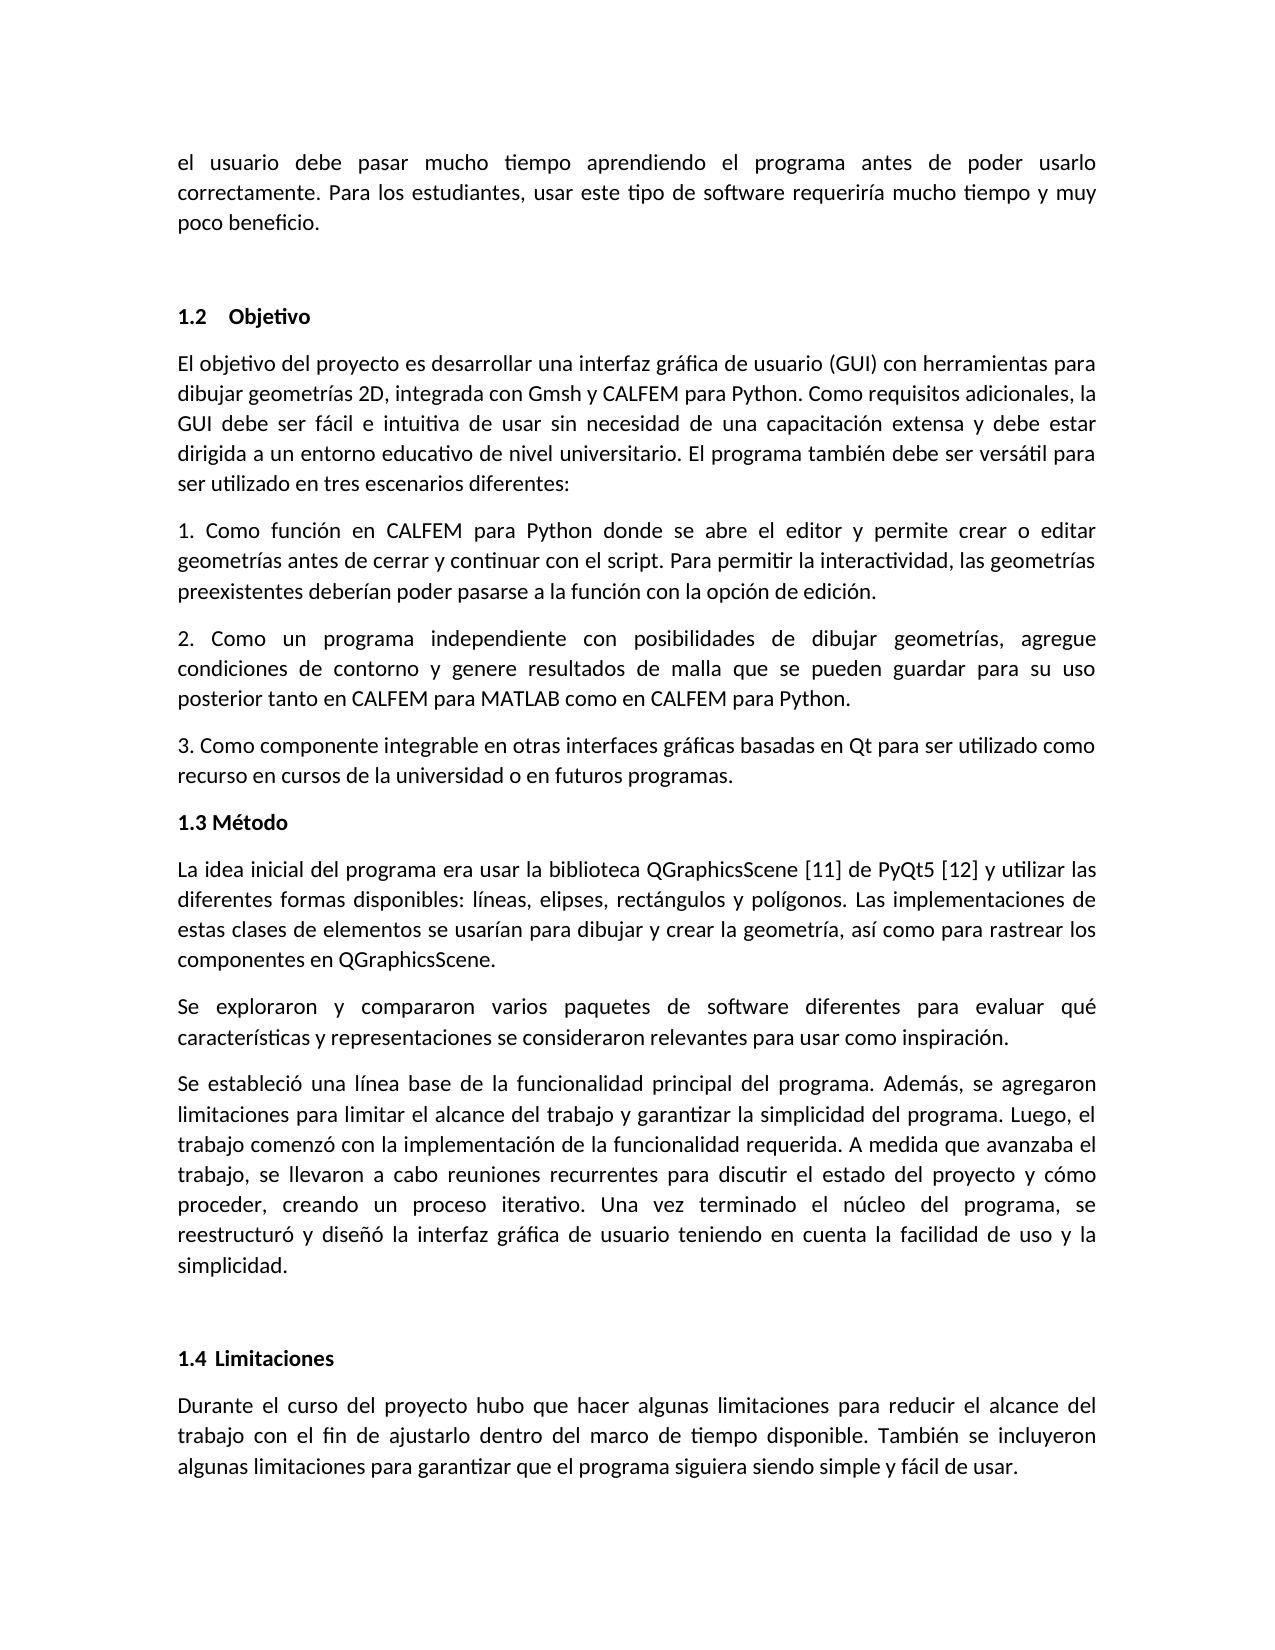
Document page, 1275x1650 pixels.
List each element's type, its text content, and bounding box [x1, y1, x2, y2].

text 3. Como componente integrable en otras interfaces gráficas basadas en Qt para ser utilizado como recurso en cursos de la universidad o en futuros programas. [177, 731, 1098, 789]
text Se exploraron y compararon varios paquetes de software diferentes para evaluar qué características y representaciones se consideraron relevantes para usar como inspiración. [177, 992, 1098, 1051]
list Objetivo [177, 302, 1098, 330]
list Limitaciones [177, 1344, 1098, 1372]
text El objetivo del proyecto es desarrollar una interfaz gráfica de usuario (GUI) con herramientas para dibujar geometrías 2D, integrada con Gmsh y CALFEM para Python. Como requisitos adicionales, la GUI debe ser fácil e intuitiva de usar sin necesidad de una capacitación extensa y debe estar dirigida a un entorno educativo de nivel universitario. El programa también debe ser versátil para ser utilizado en tres escenarios diferentes: [177, 349, 1098, 497]
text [177, 148, 1098, 236]
text 1.3 Método [177, 808, 1098, 836]
text 1. Como función en CALFEM para Python donde se abre el editor y permite crear o editar geometrías antes de cerrar y continuar con el script. Para permitir la interactividad, las geometrías preexistentes deberían poder pasarse a la función con la opción de edición. [177, 516, 1098, 605]
text Durante el curso del proyecto hubo que hacer algunas limitaciones para reducir el alcance del trabajo con el fin de ajustarlo dentro del marco de tiempo disponible. También se incluyeron algunas limitaciones para garantizar que el programa siguiera siendo simple y fácil de usar. [177, 1391, 1098, 1480]
text La idea inicial del programa era usar la biblioteca QGraphicsScene [11] de PyQt5 [12] y utilizar las diferentes formas disponibles: líneas, elipses, rectángulos y polígonos. Las implementaciones de estas clases de elementos se usarían para dibujar y crear la geometría, así como para rastrear los componentes en QGraphicsScene. [177, 855, 1098, 973]
text 2. Como un programa independiente con posibilidades de dibujar geometrías, agregue condiciones de contorno y genere resultados de malla que se pueden guardar para su uso posterior tanto en CALFEM para MATLAB como en CALFEM para Python. [177, 624, 1098, 712]
text Se estableció una línea base de la funcionalidad principal del programa. Además, se agregaron limitaciones para limitar el alcance del trabajo y garantizar la simplicidad del programa. Luego, el trabajo comenzó con la implementación de la funcionalidad requerida. A medida que avanzaba el trabajo, se llevaron a cabo reuniones recurrentes para discutir el estado del proyecto y cómo proceder, creando un proceso iterativo. Una vez terminado el núcleo del programa, se reestructuró y diseñó la interfaz gráfica de usuario teniendo en cuenta la facilidad de uso y la simplicidad. [177, 1069, 1098, 1279]
